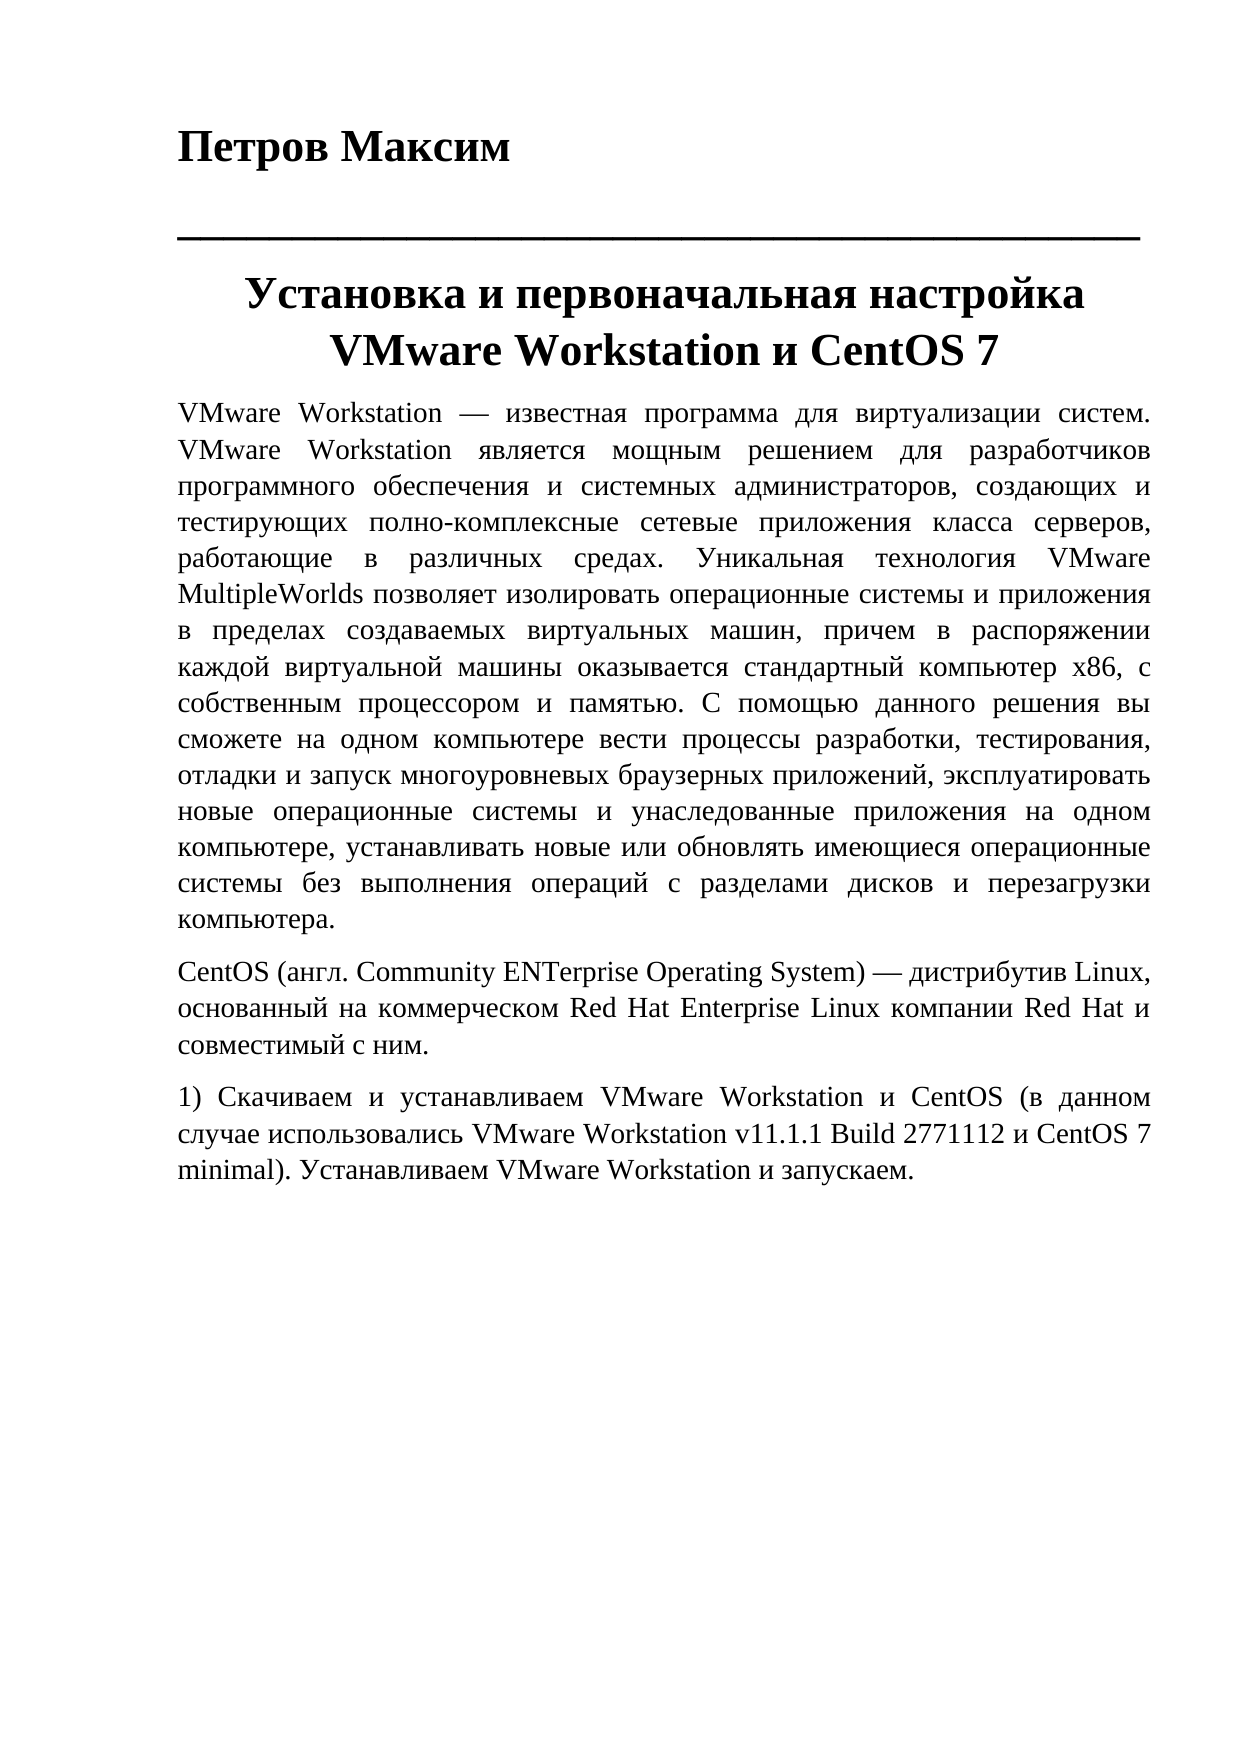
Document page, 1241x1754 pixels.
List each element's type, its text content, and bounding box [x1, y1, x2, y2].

text __________________________________________ [177, 192, 1152, 244]
text Петров Максим [177, 118, 1152, 171]
text CentOS (англ. Community ENTerprise Operating System) — дистрибутив Linux, основанный на коммерческом Red Hat Enterprise Linux компании Red Hat и совместимый с ним. [177, 954, 1152, 1060]
text Установка и первоначальная настройка VMware Workstation и CentOS 7 [177, 265, 1152, 375]
text 1) Скачиваем и устанавливаем VMware Workstation и CentOS (в данном случае использовались VMware Workstation v11.1.1 Build 2771112 и CentOS 7 minimal). Устанавливаем VMware Workstation и запускаем. [177, 1079, 1152, 1185]
text VMware Workstation — известная программа для виртуализации систем. VMware Workstation является мощным решением для разработчиков программного обеспечения и системных администраторов, создающих и тестирующих полно-комплексные сетевые приложения класса серверов, работающие в различных средах. Уникальная технология VMware MultipleWorlds позволяет изолировать операционные системы и приложения в пределах создаваемых виртуальных машин, причем в распоряжении каждой виртуальной машины оказывается стандартный компьютер x86, с собственным процессором и памятью. С помощью данного решения вы сможете на одном компьютере вести процессы разработки, тестирования, отладки и запуск многоуровневых браузерных приложений, эксплуатировать новые операционные системы и унаследованные приложения на одном компьютере, устанавливать новые или обновлять имеющиеся операционные системы без выполнения операций с разделами дисков и перезагрузки компьютера. [177, 396, 1152, 935]
